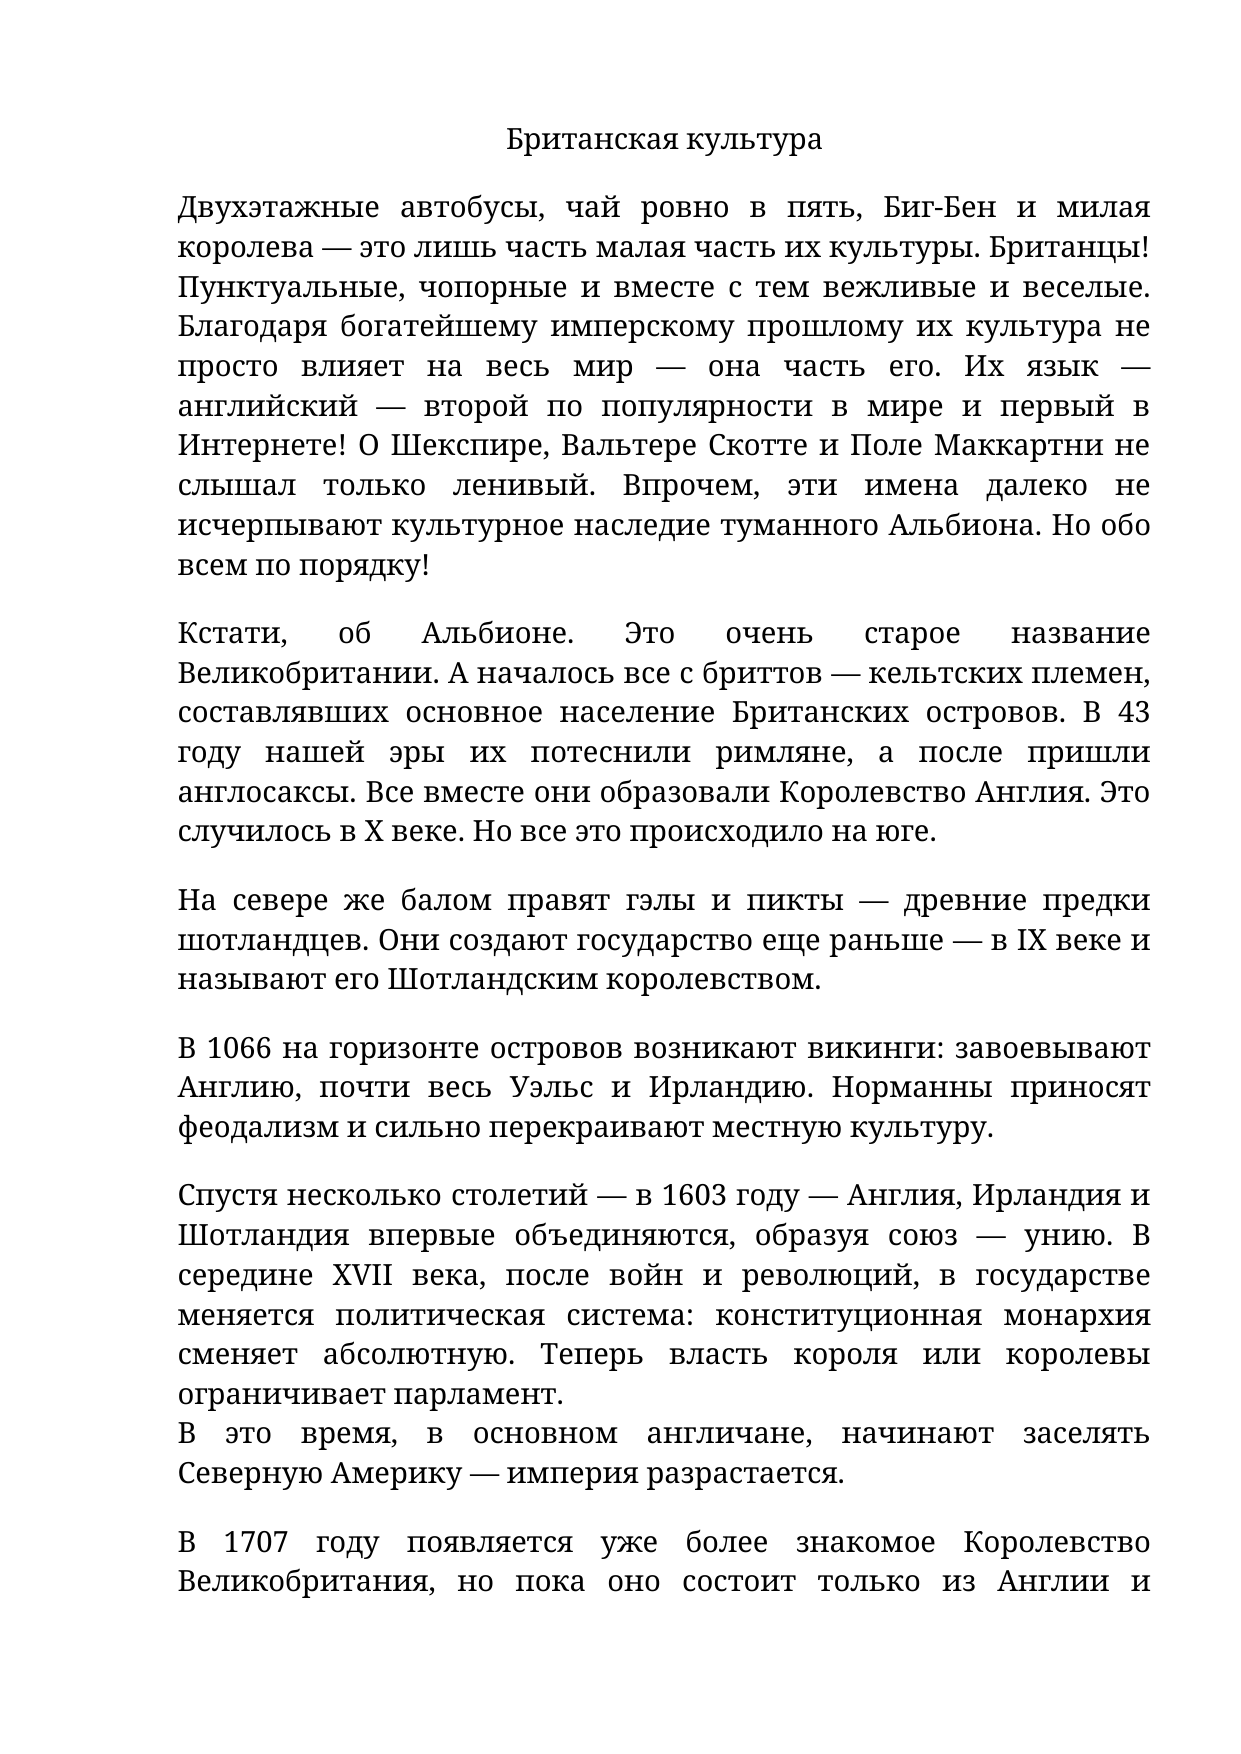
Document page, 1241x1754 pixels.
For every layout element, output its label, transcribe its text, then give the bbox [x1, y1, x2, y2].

text Спустя несколько столетий — в 1603 году — Англия, Ирландия и Шотландия впервые объединяются, образуя союз — унию. В середине XVII века, после войн и революций, в государстве меняется политическая система: конституционная монархия сменяет абсолютную. Теперь власть короля или королевы ограничивает парламент. [177, 1175, 1152, 1413]
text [177, 1521, 1152, 1600]
text На севере же балом правят гэлы и пикты — древние предки шотландцев. Они создают государство еще раньше — в IX веке и называют его Шотландским королевством. [177, 879, 1152, 998]
text В это время, в основном англичане, начинают заселять Северную Америку — империя разрастается. [177, 1413, 1152, 1492]
text Двухэтажные автобусы, чай ровно в пять, Биг-Бен и милая королева — это лишь часть малая часть их культуры. Британцы! Пунктуальные, чопорные и вместе с тем вежливые и веселые. Благодаря богатейшему имперскому прошлому их культура не просто влияет на весь мир — она часть его. Их язык — английский — второй по популярности в мире и первый в Интернете! О Шекспире, Вальтере Скотте и Поле Маккартни не слышал только ленивый. Впрочем, эти имена далеко не исчерпывают культурное наследие туманного Альбиона. Но обо всем по порядку! [177, 187, 1152, 583]
text В 1066 на горизонте островов возникают викинги: завоевывают Англию, почти весь Уэльс и Ирландию. Норманны приносят феодализм и сильно перекраивают местную культуру. [177, 1027, 1152, 1146]
text Кстати, об Альбионе. Это очень старое название Великобритании. А началось все с бриттов — кельтских племен, составлявших основное население Британских островов. В 43 году нашей эры их потеснили римляне, а после пришли англосаксы. Все вместе они образовали Королевство Англия. Это случилось в X веке. Но все это происходило на юге. [177, 612, 1152, 850]
text Британская культура [177, 118, 1152, 158]
